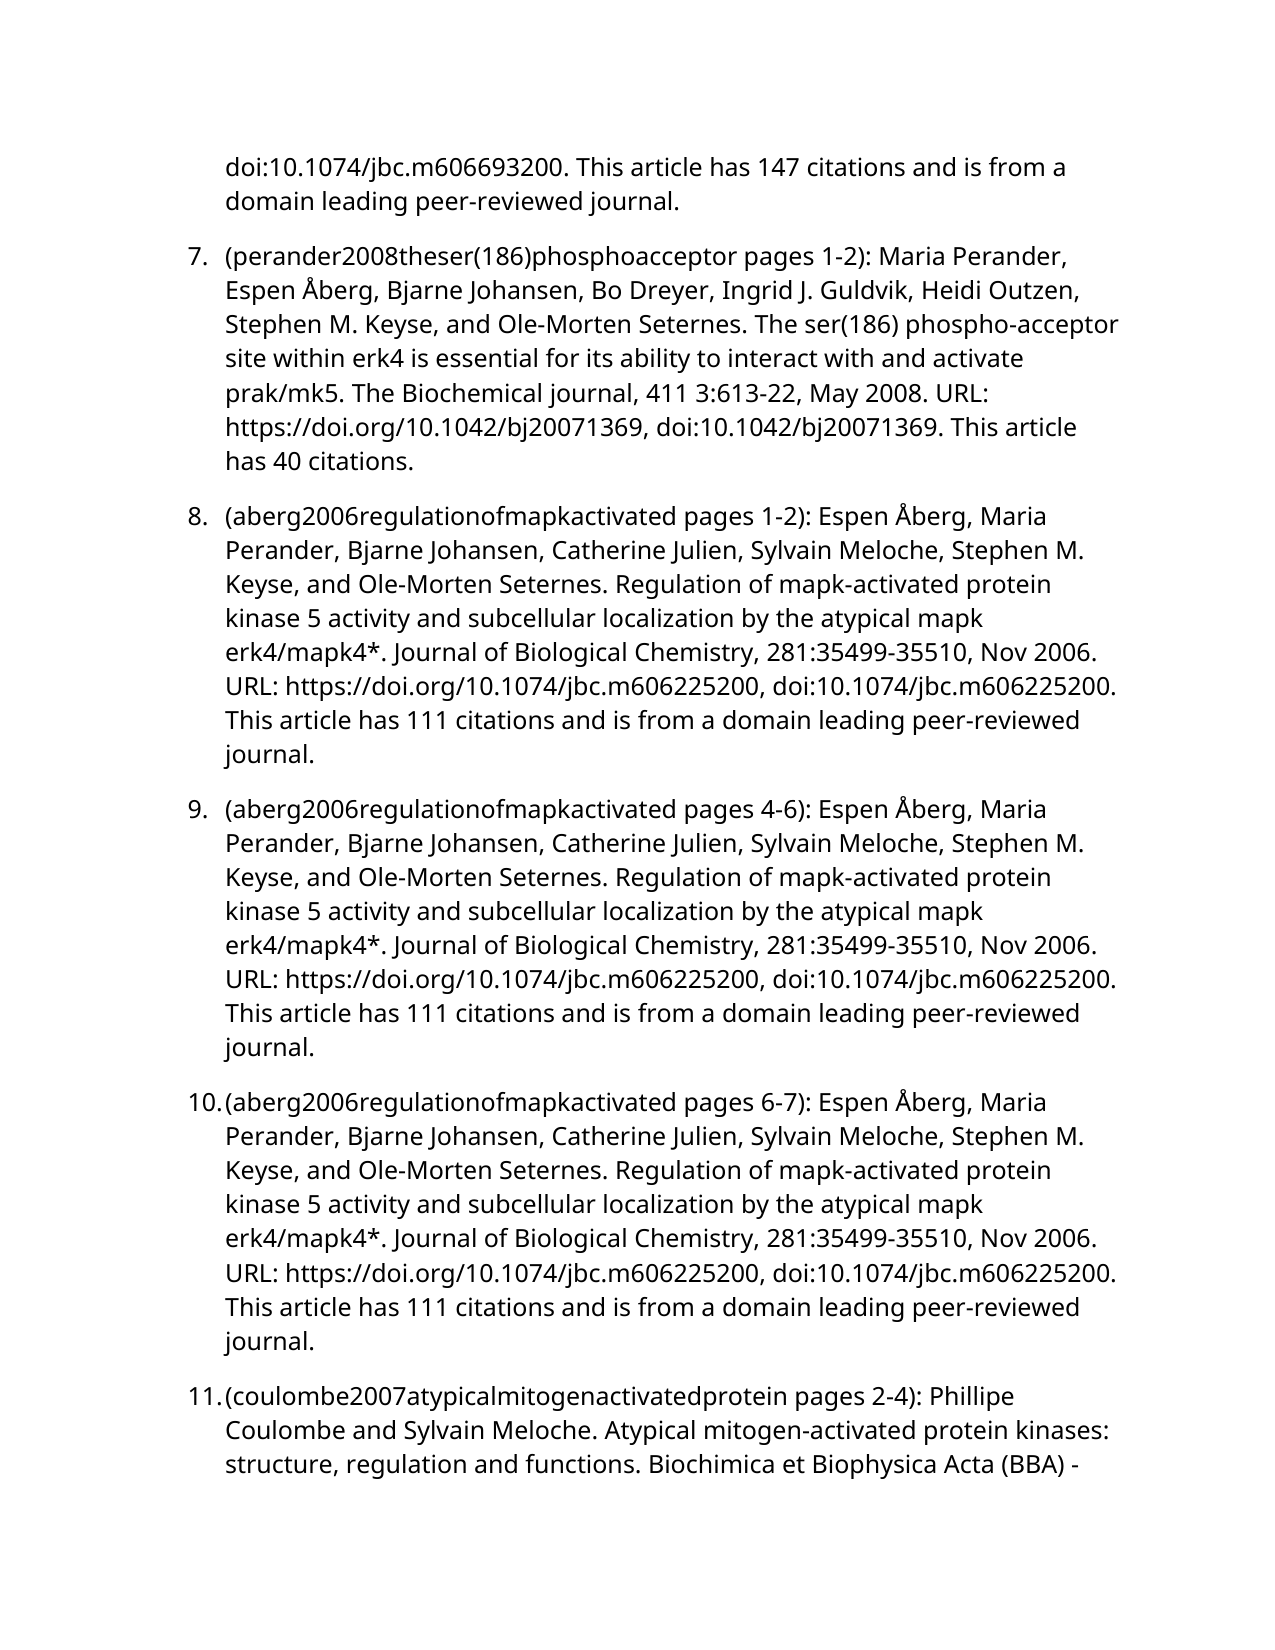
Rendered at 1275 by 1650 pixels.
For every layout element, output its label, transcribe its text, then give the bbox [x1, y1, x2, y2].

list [187, 150, 1125, 218]
list (aberg2006regulationofmapkactivated pages 6-7): Espen Åberg, Maria Perander, Bjarne Johansen, Catherine Julien, Sylvain Meloche, Stephen M. Keyse, and Ole-Morten Seternes. Regulation of mapk-activated protein kinase 5 activity and subcellular localization by the atypical mapk erk4/mapk4*. Journal of Biological Chemistry, 281:35499-35510, Nov 2006. URL: https://doi.org/10.1074/jbc.m606225200, doi:10.1074/jbc.m606225200. This article has 111 citations and is from a domain leading peer-reviewed journal. [187, 1085, 1125, 1357]
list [187, 1378, 1125, 1480]
list (aberg2006regulationofmapkactivated pages 4-6): Espen Åberg, Maria Perander, Bjarne Johansen, Catherine Julien, Sylvain Meloche, Stephen M. Keyse, and Ole-Morten Seternes. Regulation of mapk-activated protein kinase 5 activity and subcellular localization by the atypical mapk erk4/mapk4*. Journal of Biological Chemistry, 281:35499-35510, Nov 2006. URL: https://doi.org/10.1074/jbc.m606225200, doi:10.1074/jbc.m606225200. This article has 111 citations and is from a domain leading peer-reviewed journal. [187, 792, 1125, 1064]
list (aberg2006regulationofmapkactivated pages 1-2): Espen Åberg, Maria Perander, Bjarne Johansen, Catherine Julien, Sylvain Meloche, Stephen M. Keyse, and Ole-Morten Seternes. Regulation of mapk-activated protein kinase 5 activity and subcellular localization by the atypical mapk erk4/mapk4*. Journal of Biological Chemistry, 281:35499-35510, Nov 2006. URL: https://doi.org/10.1074/jbc.m606225200, doi:10.1074/jbc.m606225200. This article has 111 citations and is from a domain leading peer-reviewed journal. [187, 498, 1125, 771]
list (perander2008theser(186)phosphoacceptor pages 1-2): Maria Perander, Espen Åberg, Bjarne Johansen, Bo Dreyer, Ingrid J. Guldvik, Heidi Outzen, Stephen M. Keyse, and Ole-Morten Seternes. The ser(186) phospho-acceptor site within erk4 is essential for its ability to interact with and activate prak/mk5. The Biochemical journal, 411 3:613-22, May 2008. URL: https://doi.org/10.1042/bj20071369, doi:10.1042/bj20071369. This article has 40 citations. [187, 239, 1125, 477]
